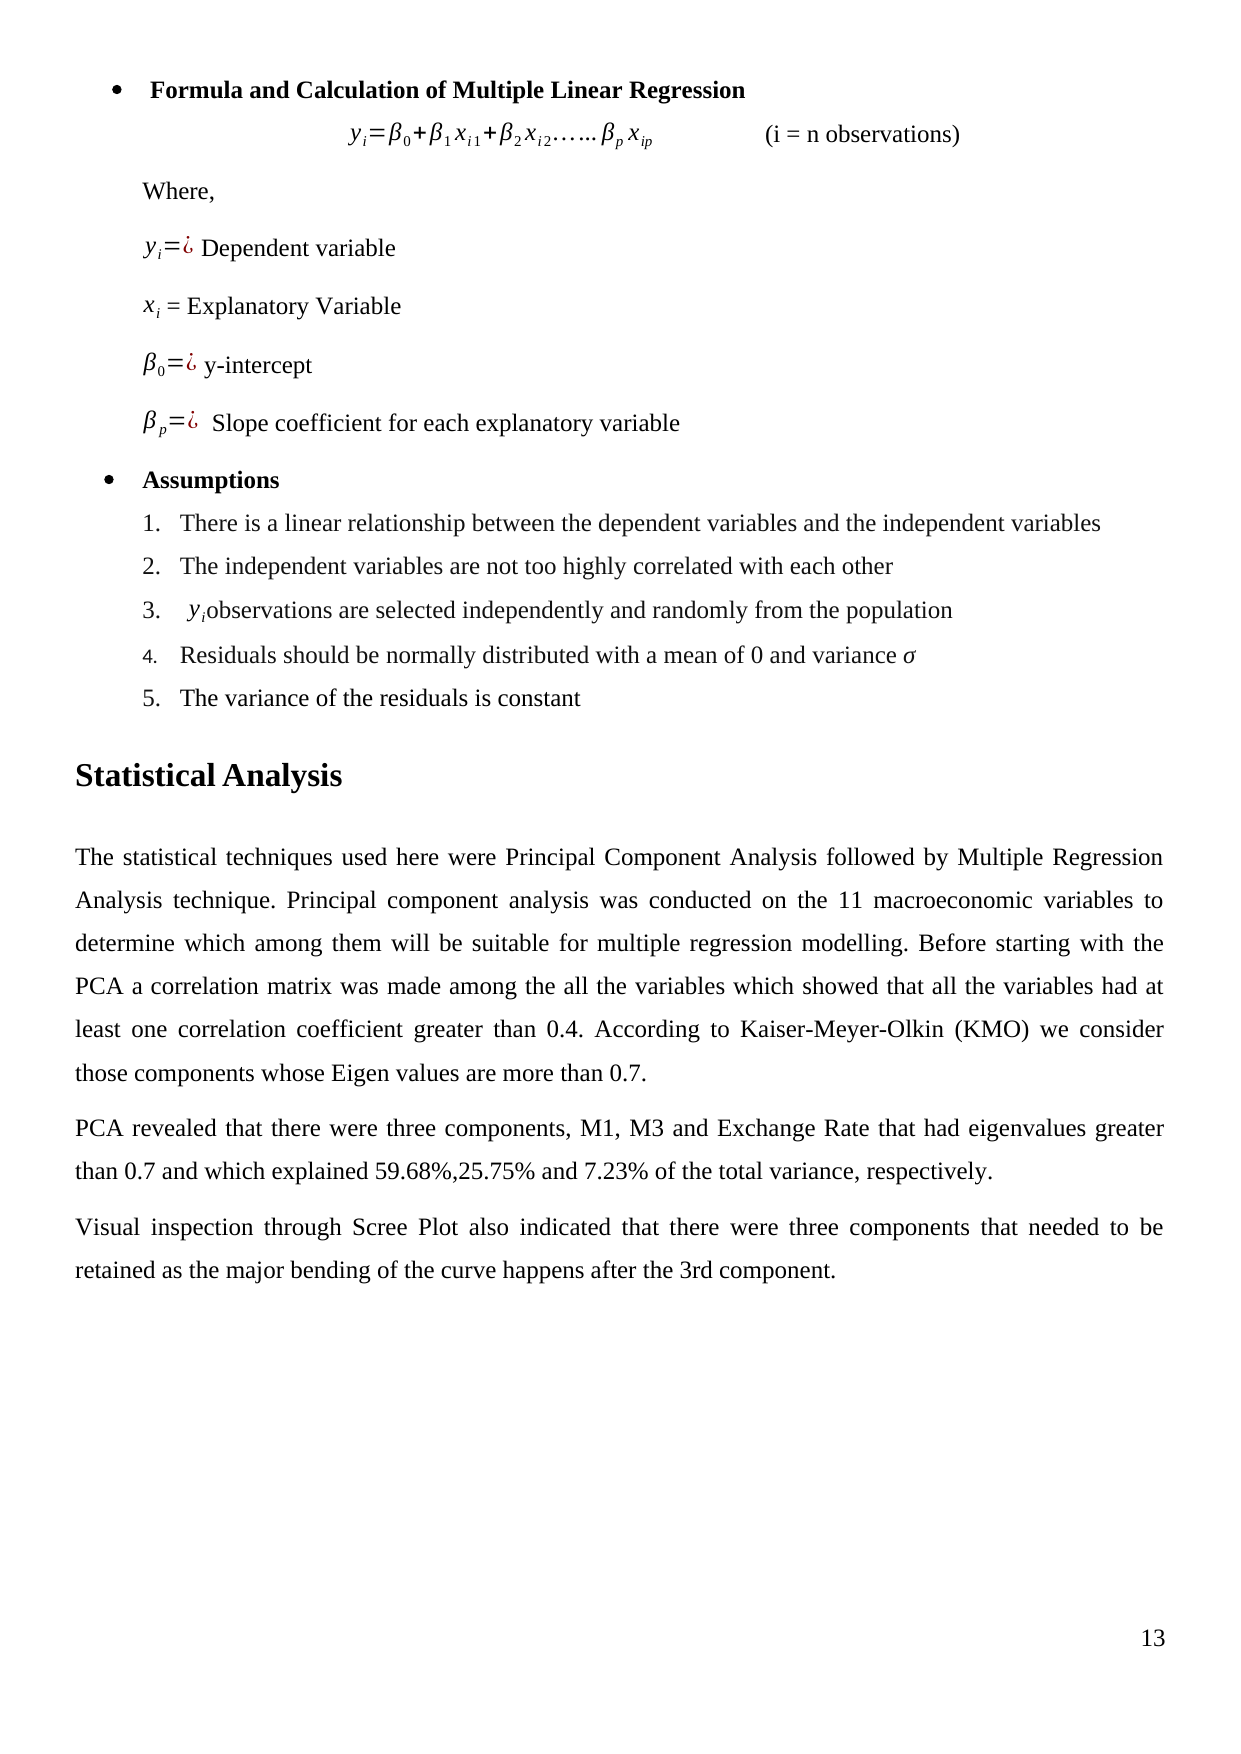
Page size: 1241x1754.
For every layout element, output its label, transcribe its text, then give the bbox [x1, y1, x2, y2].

list Residuals should be normally distributed with a mean of 0 and variance σ [142, 640, 1165, 669]
list The independent variables are not too highly correlated with each other [142, 551, 1165, 580]
text Where, [142, 176, 1165, 205]
list Assumptions [104, 465, 1165, 494]
text = Explanatory Variable [142, 290, 1165, 322]
list Formula and Calculation of Multiple Linear Regression [112, 75, 1165, 104]
text PCA revealed that there were three components, M1, M3 and Exchange Rate that had eigenvalues greater than 0.7 and which explained 59.68%,25.75% and 7.23% of the total variance, respectively. [75, 1113, 1165, 1185]
subtitle Statistical Analysis [75, 755, 1165, 794]
list (i = n observations) [142, 118, 1165, 149]
list The variance of the residuals is constant [142, 683, 1165, 712]
list There is a linear relationship between the dependent variables and the independent variables [142, 508, 1165, 537]
text Dependent variable [142, 232, 1165, 263]
text The statistical techniques used here were Principal Component Analysis followed by Multiple Regression Analysis technique. Principal component analysis was conducted on the 11 macroeconomic variables to determine which among them will be suitable for multiple regression modelling. Before starting with the PCA a correlation matrix was made among the all the variables which showed that all the variables had at least one correlation coefficient greater than 0.4. According to Kaiser-Meyer-Olkin (KMO) we consider those components whose Eigen values are more than 0.7. [75, 842, 1165, 1086]
text Visual inspection through Scree Plot also indicated that there were three components that needed to be retained as the major bending of the curve happens after the 3rd component. [75, 1212, 1165, 1284]
list observations are selected independently and randomly from the population [142, 594, 1165, 626]
text Slope coefficient for each explanatory variable [142, 407, 1165, 438]
text y-intercept [142, 348, 1165, 380]
